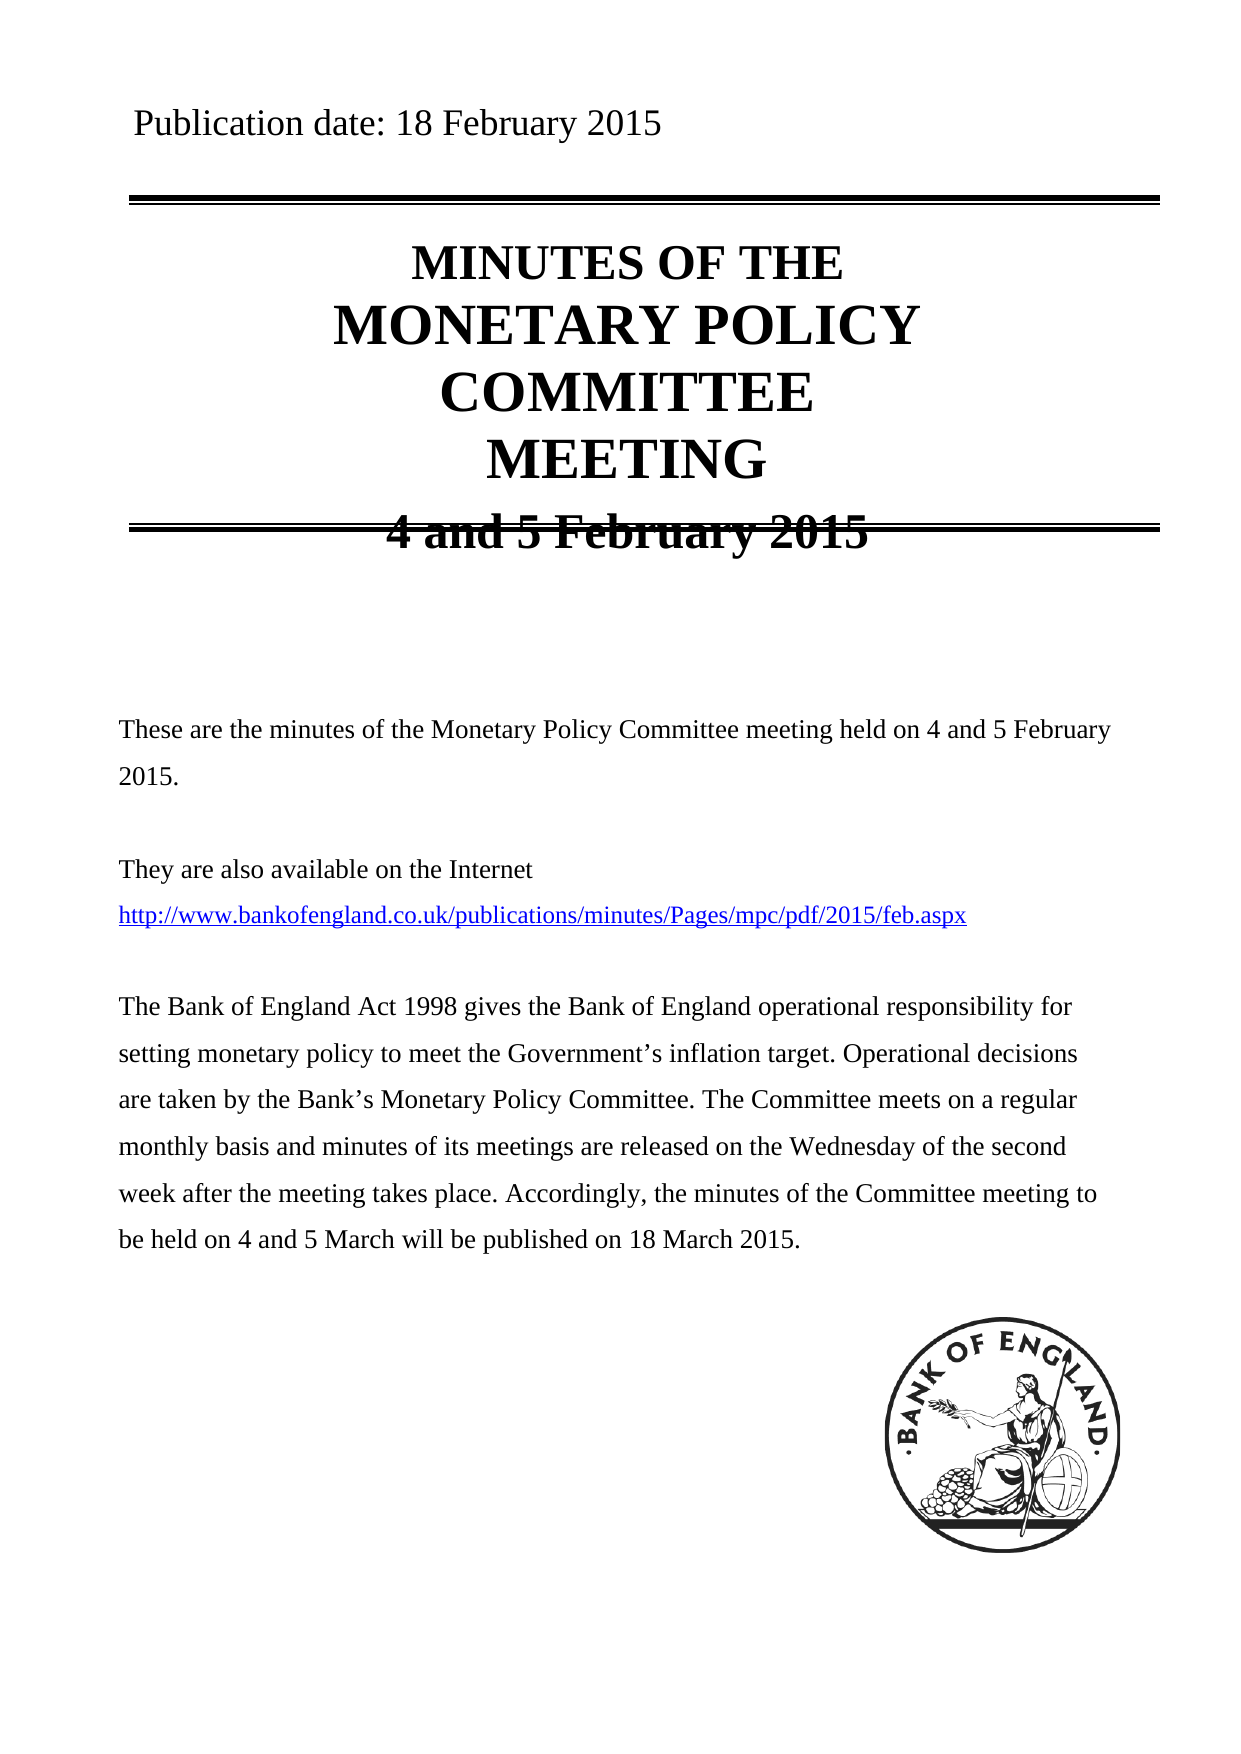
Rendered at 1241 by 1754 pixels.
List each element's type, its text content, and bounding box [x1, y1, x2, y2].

text These are the minutes of the Monetary Policy Committee meeting held on 4 and 5 February 2015. [118, 713, 1113, 791]
text They are also available on the Internet [118, 853, 1134, 884]
text http://www.bankofengland.co.uk/publications/minutes/Pages/mpc/pdf/2015/feb.aspx [118, 900, 1134, 929]
picture [884, 1317, 1121, 1553]
text Publication date: 18 February 2015 [133, 101, 1134, 144]
text The Bank of England Act 1998 gives the Bank of England operational responsibility for setting monetary policy to meet the Government’s inflation target. Operational decisions are taken by the Bank’s Monetary Policy Committee. The Committee meets on a regular monthly basis and minutes of its meetings are released on the Wednesday of the second week after the meeting takes place. Accordingly, the minutes of the Committee meeting to be held on 4 and 5 March will be published on 18 March 2015. [118, 990, 1108, 1254]
text 4 and 5 February 2015 [384, 502, 871, 559]
text MINUTES OF THE MONETARY POLICY COMMITTEE MEETING [291, 233, 964, 492]
